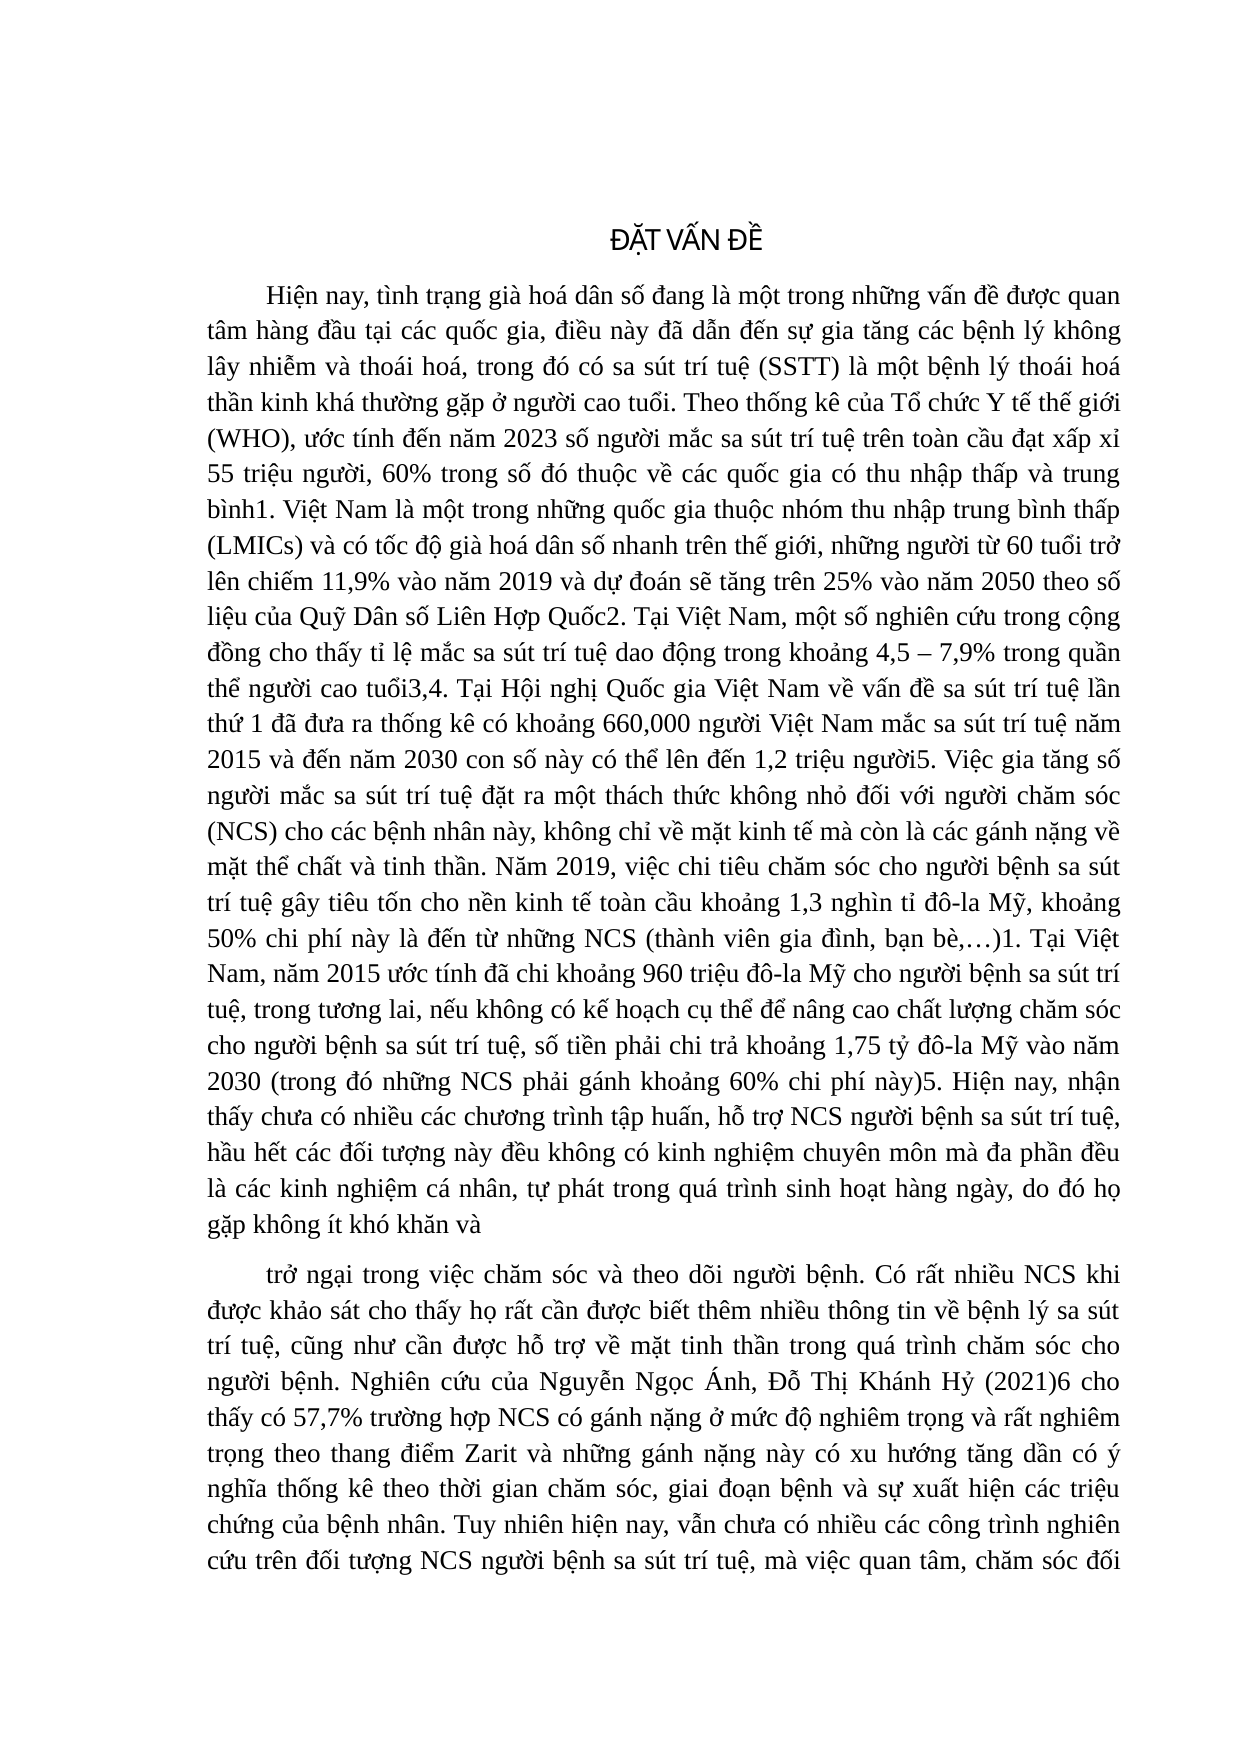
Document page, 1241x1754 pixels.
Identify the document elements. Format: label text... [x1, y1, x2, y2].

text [207, 1258, 1122, 1575]
text ĐẶT VẤN ĐỀ [252, 219, 1122, 259]
text Hiện nay, tình trạng già hoá dân số đang là một trong những vấn đề được quan tâm hàng đầu tại các quốc gia, điều này đã dẫn đến sự gia tăng các bệnh lý không lây nhiễm và thoái hoá, trong đó có sa sút trí tuệ (SSTT) là một bệnh lý thoái hoá thần kinh khá thường gặp ở người cao tuổi. Theo thống kê của Tổ chức Y tế thế giới (WHO), ước tính đến năm 2023 số người mắc sa sút trí tuệ trên toàn cầu đạt xấp xỉ 55 triệu người, 60% trong số đó thuộc về các quốc gia có thu nhập thấp và trung bình1. Việt Nam là một trong những quốc gia thuộc nhóm thu nhập trung bình thấp (LMICs) và có tốc độ già hoá dân số nhanh trên thế giới, những người từ 60 tuổi trở lên chiếm 11,9% vào năm 2019 và dự đoán sẽ tăng trên 25% vào năm 2050 theo số liệu của Quỹ Dân số Liên Hợp Quốc2. Tại Việt Nam, một số nghiên cứu trong cộng đồng cho thấy tỉ lệ mắc sa sút trí tuệ dao động trong khoảng 4,5 – 7,9% trong quần thể người cao tuổi3,4. Tại Hội nghị Quốc gia Việt Nam về vấn đề sa sút trí tuệ lần thứ 1 đã đưa ra thống kê có khoảng 660,000 người Việt Nam mắc sa sút trí tuệ năm 2015 và đến năm 2030 con số này có thể lên đến 1,2 triệu người5. Việc gia tăng số người mắc sa sút trí tuệ đặt ra một thách thức không nhỏ đối với người chăm sóc (NCS) cho các bệnh nhân này, không chỉ về mặt kinh tế mà còn là các gánh nặng về mặt thể chất và tinh thần. Năm 2019, việc chi tiêu chăm sóc cho người bệnh sa sút trí tuệ gây tiêu tốn cho nền kinh tế toàn cầu khoảng 1,3 nghìn tỉ đô-la Mỹ, khoảng 50% chi phí này là đến từ những NCS (thành viên gia đình, bạn bè,…)1. Tại Việt Nam, năm 2015 ước tính đã chi khoảng 960 triệu đô-la Mỹ cho người bệnh sa sút trí tuệ, trong tương lai, nếu không có kế hoạch cụ thể để nâng cao chất lượng chăm sóc cho người bệnh sa sút trí tuệ, số tiền phải chi trả khoảng 1,75 tỷ đô-la Mỹ vào năm 2030 (trong đó những NCS phải gánh khoảng 60% chi phí này)5. Hiện nay, nhận thấy chưa có nhiều các chương trình tập huấn, hỗ trợ NCS người bệnh sa sút trí tuệ, hầu hết các đối tượng này đều không có kinh nghiệm chuyên môn mà đa phần đều là các kinh nghiệm cá nhân, tự phát trong quá trình sinh hoạt hàng ngày, do đó họ gặp không ít khó khăn và [207, 279, 1122, 1239]
